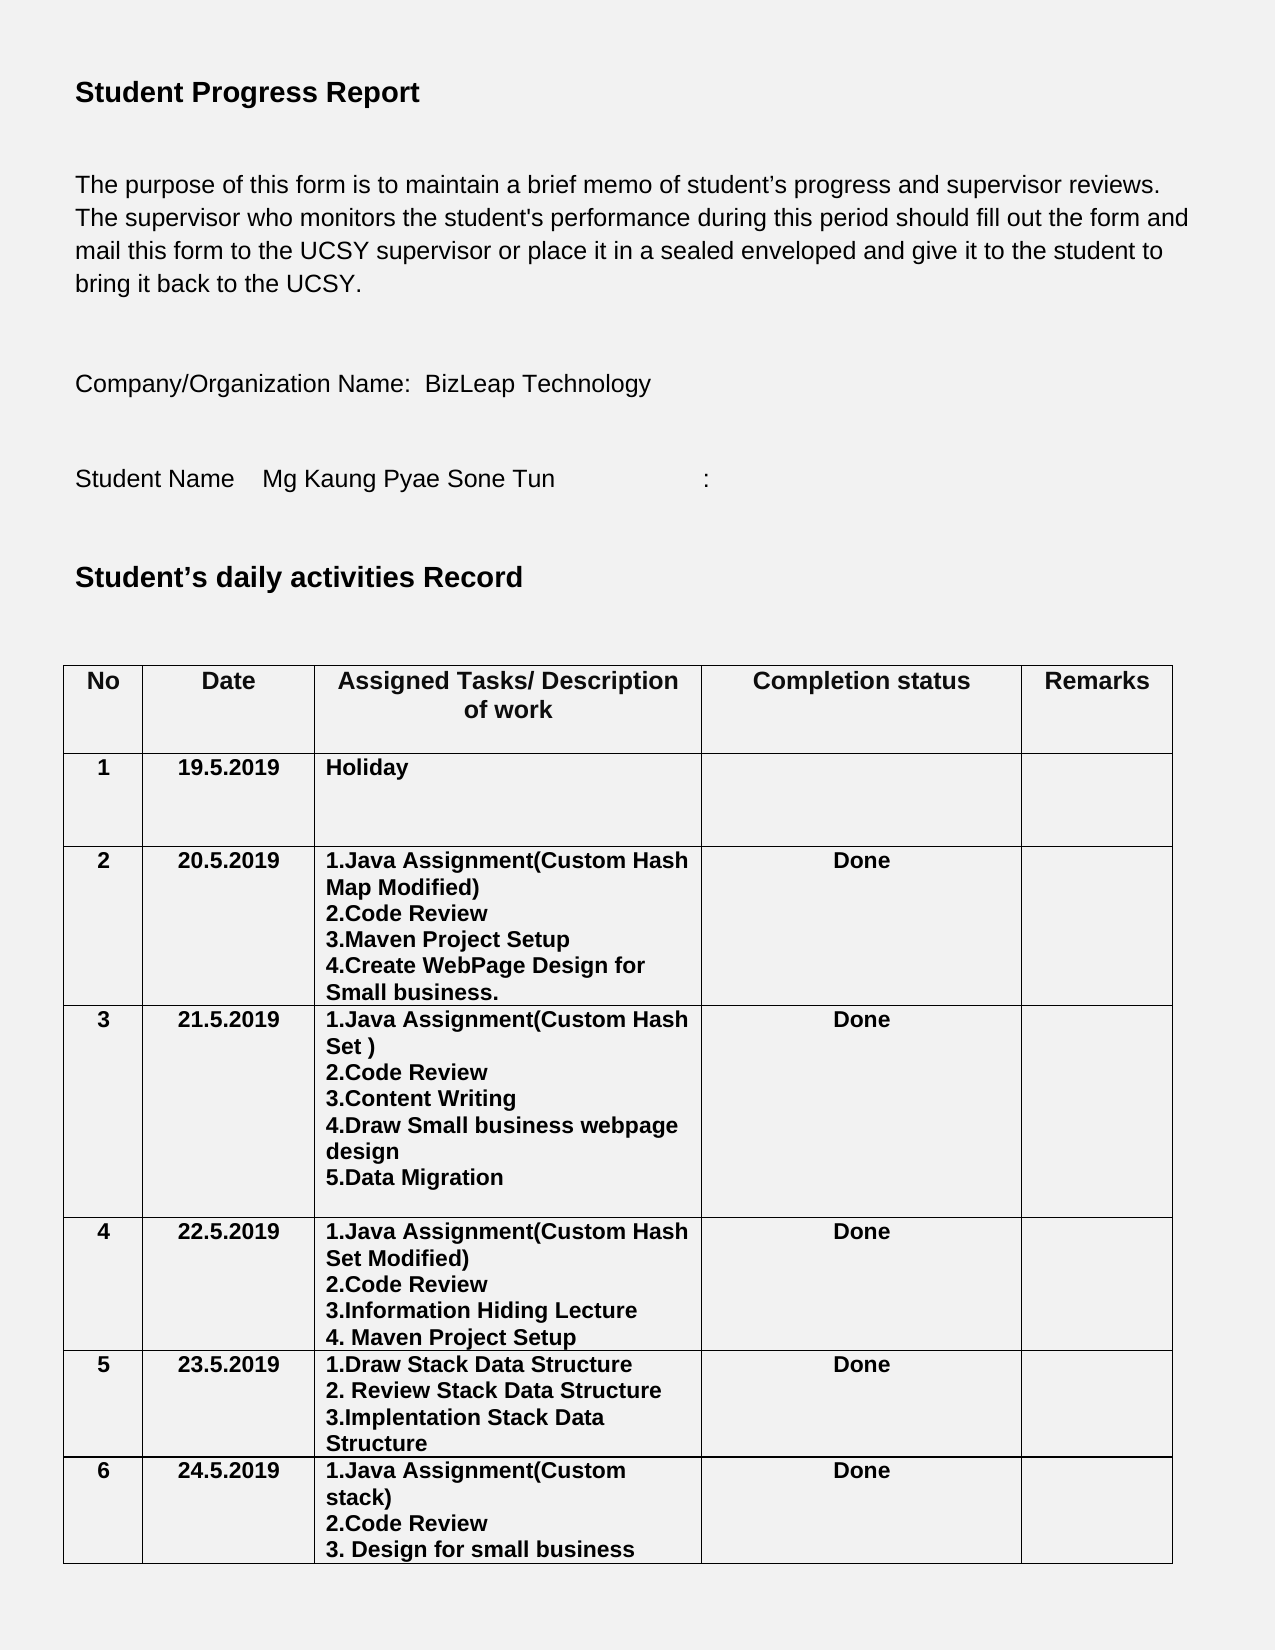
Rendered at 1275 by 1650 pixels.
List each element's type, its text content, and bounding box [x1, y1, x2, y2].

table_cell Done [702, 1006, 1021, 1217]
table_cell 4 [64, 1218, 142, 1350]
table_cell 1.Java Assignment(Custom Hash Map Modified) 2.Code Review 3.Maven Project Setup 4.Create WebPage Design for Small business. [315, 847, 701, 1005]
table_cell Done [702, 1351, 1021, 1456]
table_header No [64, 666, 142, 753]
table_cell 5 [64, 1351, 142, 1456]
text Student’s daily activities Record [75, 559, 1200, 593]
text Company/Organization Name: BizLeap Technology [75, 369, 1200, 397]
table_cell 24.5.2019 [143, 1458, 314, 1563]
text The purpose of this form is to maintain a brief memo of student’s progress and supervisor reviews. The supervisor who monitors the student's performance during this period should fill out the form and mail this form to the UCSY supervisor or place it in a sealed enveloped and give it to the student to bring it back to the UCSY. [75, 170, 1200, 298]
table_cell [1022, 754, 1172, 846]
table_cell [702, 754, 1021, 846]
table_cell 1.Java Assignment(Custom stack) 2.Code Review 3. Design for small business website. [315, 1458, 701, 1563]
table_cell 1 [64, 754, 142, 846]
table_header Remarks [1022, 666, 1172, 753]
table_cell Done [702, 847, 1021, 1005]
table_cell 6 [64, 1458, 142, 1563]
table_cell Holiday [315, 754, 701, 846]
table_cell 23.5.2019 [143, 1351, 314, 1456]
table_cell 1.Java Assignment(Custom Hash Set Modified) 2.Code Review 3.Information Hiding Lecture 4. Maven Project Setup [315, 1218, 701, 1350]
table_cell Done [702, 1218, 1021, 1350]
table_header Assigned Tasks/ Description of work [315, 666, 701, 753]
table_cell [1022, 1458, 1172, 1563]
table_cell 19.5.2019 [143, 754, 314, 846]
table_cell 20.5.2019 [143, 847, 314, 1005]
table_cell [1022, 1218, 1172, 1350]
table_cell 21.5.2019 [143, 1006, 314, 1217]
table_cell [1022, 1351, 1172, 1456]
table_header Completion status [702, 666, 1021, 753]
table_cell Done [702, 1458, 1021, 1563]
text Student Name Mg Kaung Pyae Sone Tun : [75, 464, 1200, 493]
table_cell [1022, 1006, 1172, 1217]
table_header Date [143, 666, 314, 753]
table_cell 2 [64, 847, 142, 1005]
table_cell 1.Java Assignment(Custom Hash Set ) 2.Code Review 3.Content Writing 4.Draw Small business webpage design 5.Data Migration [315, 1006, 701, 1217]
table_cell 3 [64, 1006, 142, 1217]
text Student Progress Report [75, 75, 1200, 108]
table_cell 1.Draw Stack Data Structure 2. Review Stack Data Structure 3.Implentation Stack Data Structure [315, 1351, 701, 1456]
table_cell 22.5.2019 [143, 1218, 314, 1350]
table_cell [1022, 847, 1172, 1005]
